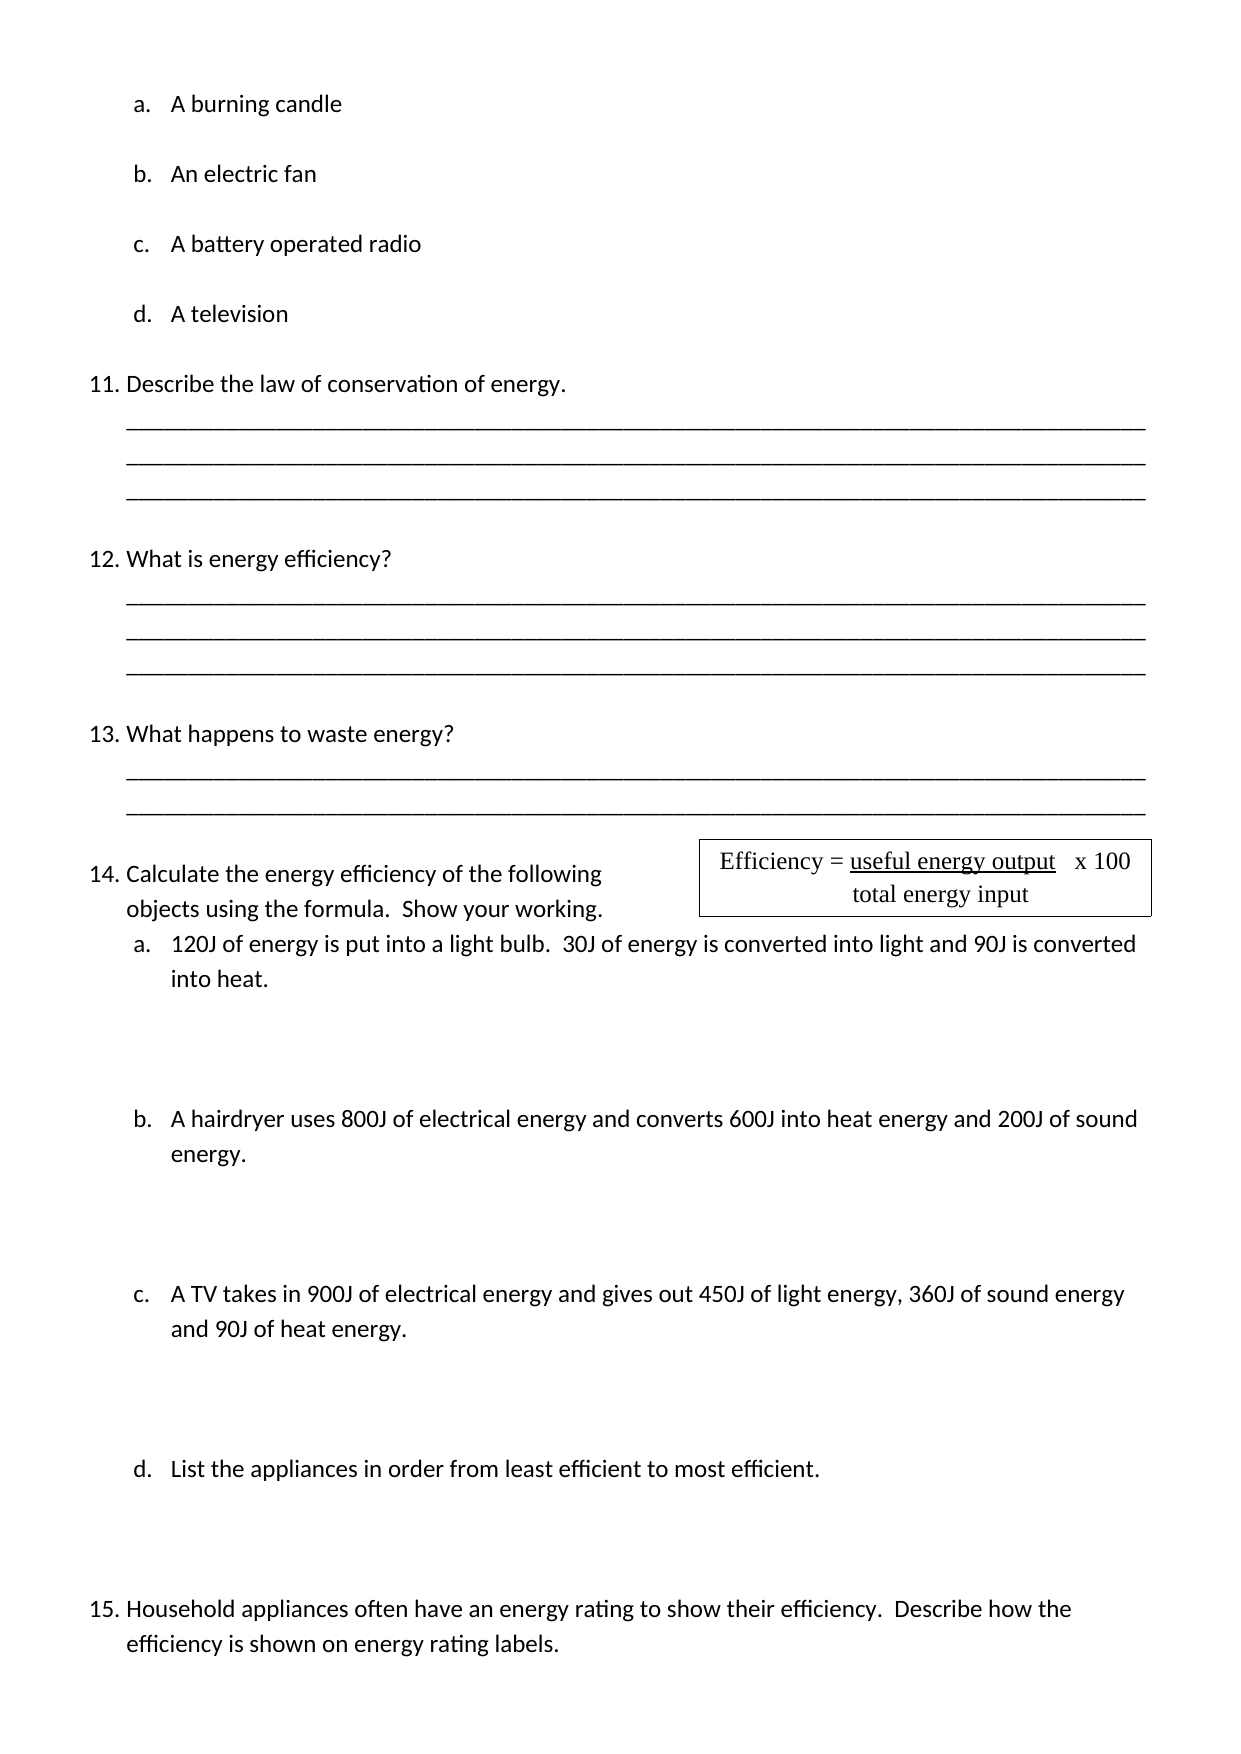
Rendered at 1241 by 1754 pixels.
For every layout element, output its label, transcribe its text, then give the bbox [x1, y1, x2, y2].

list A battery operated radio [133, 229, 1152, 259]
list Describe the law of conservation of energy. [89, 369, 1152, 399]
list A television [133, 299, 1152, 329]
list Household appliances often have an energy rating to show their efficiency. Describe how the efficiency is shown on energy rating labels. [89, 1594, 1152, 1659]
list A burning candle [133, 89, 1152, 119]
text ____________________________________________________________________________________________________________________________________________________________________ [126, 754, 1152, 819]
list An electric fan [133, 159, 1152, 189]
list What happens to waste energy? [89, 719, 1152, 749]
list A TV takes in 900J of electrical energy and gives out 450J of light energy, 360J of sound energy and 90J of heat energy. [133, 1279, 1152, 1344]
list Calculate the energy efficiency of the following objects using the formula. Show your working. [89, 859, 1152, 924]
list List the appliances in order from least efficient to most efficient. [133, 1454, 1152, 1484]
list What is energy efficiency? [89, 544, 1152, 574]
list A hairdryer uses 800J of electrical energy and converts 600J into heat energy and 200J of sound energy. [133, 1104, 1152, 1169]
list 120J of energy is put into a light bulb. 30J of energy is converted into light and 90J is converted into heat. [133, 929, 1152, 994]
